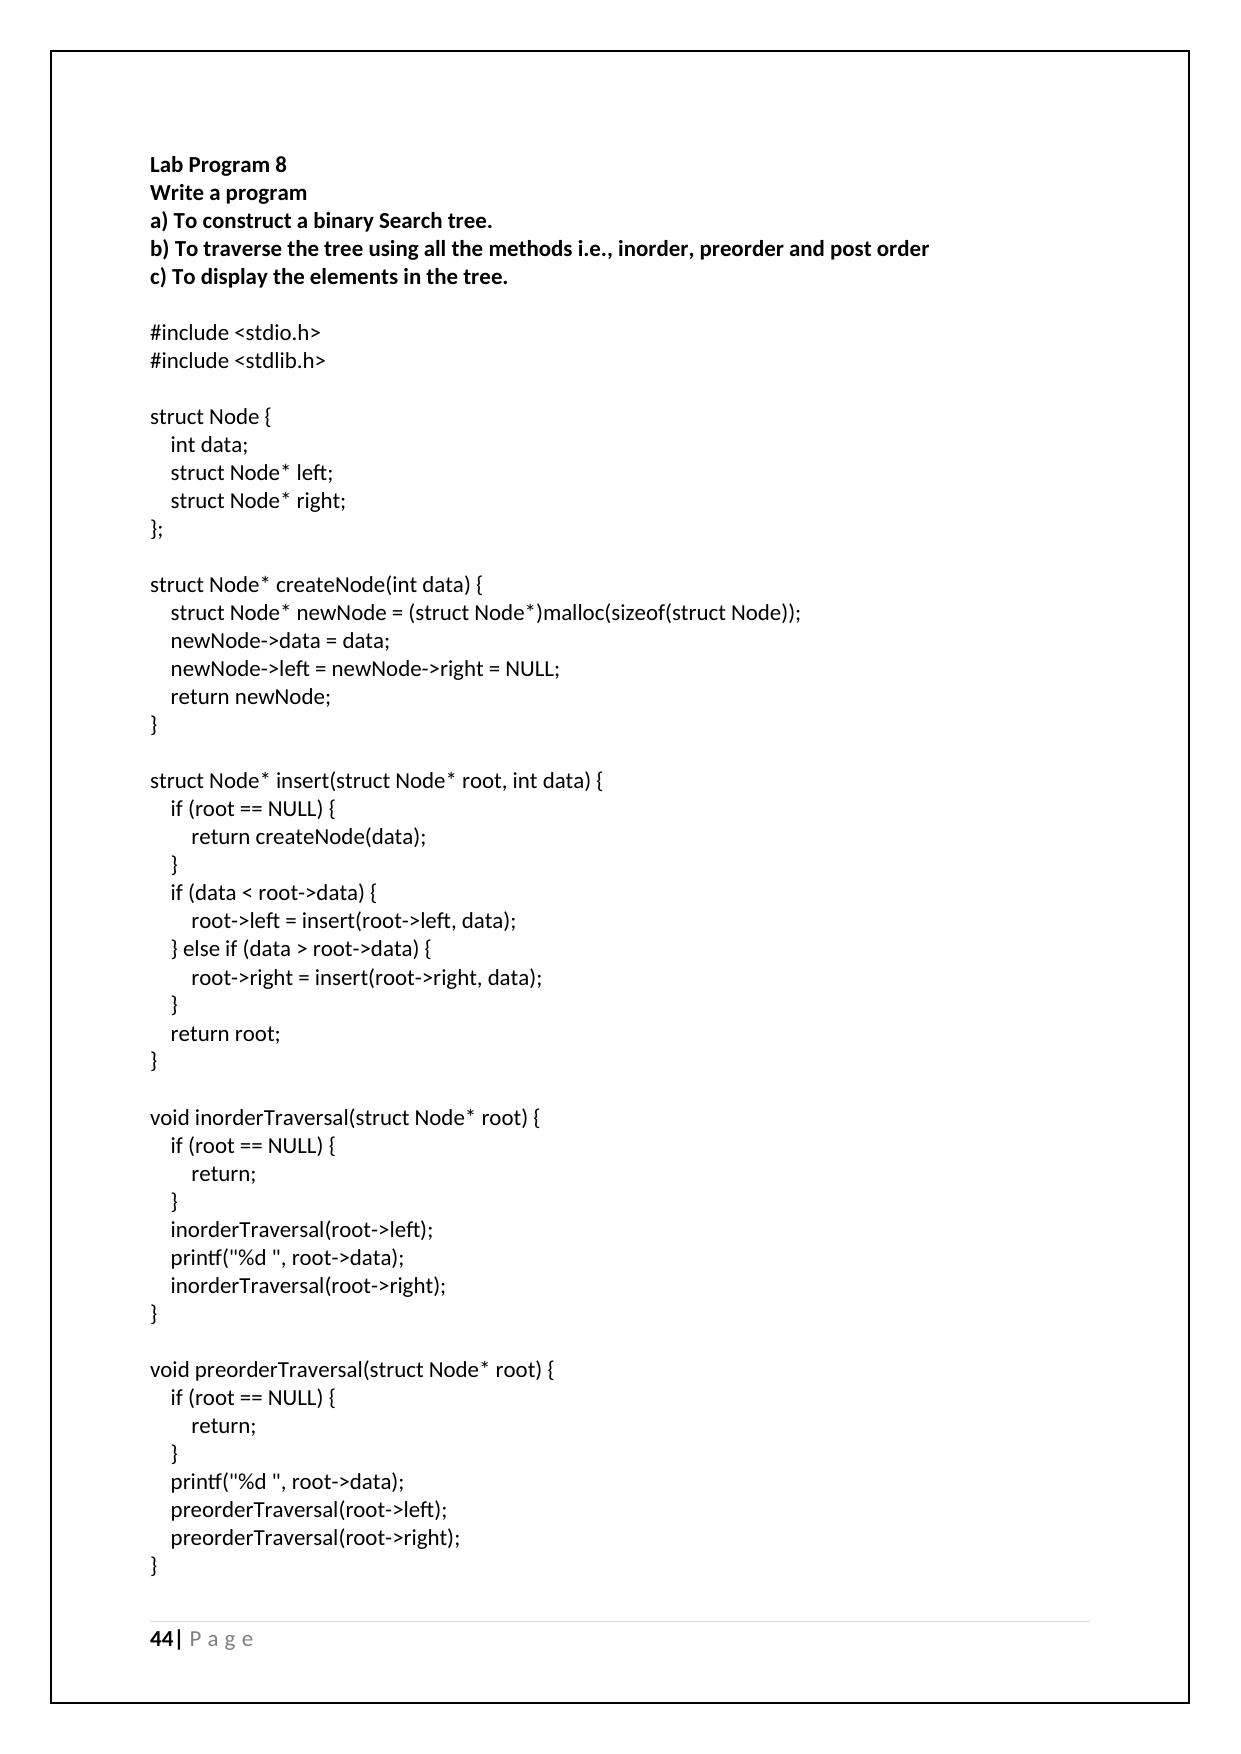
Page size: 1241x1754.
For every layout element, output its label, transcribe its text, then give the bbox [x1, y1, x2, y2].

text inorderTraversal(root->right); [150, 1271, 1090, 1299]
text if (root == NULL) { [150, 1131, 1090, 1159]
text preorderTraversal(root->left); [150, 1495, 1090, 1523]
text } [150, 1047, 1090, 1075]
text struct Node* right; [150, 486, 1090, 514]
text return; [150, 1411, 1090, 1439]
text Write a program [150, 178, 1090, 206]
text return newNode; [150, 682, 1090, 710]
text b) To traverse the tree using all the methods i.e., inorder, preorder and post order [150, 234, 1090, 262]
text return createNode(data); [150, 822, 1090, 851]
text printf("%d ", root->data); [150, 1467, 1090, 1495]
text } [150, 1439, 1090, 1467]
text } [150, 1187, 1090, 1215]
text return; [150, 1159, 1090, 1187]
text } [150, 1551, 1090, 1579]
text } [150, 991, 1090, 1019]
text if (root == NULL) { [150, 1383, 1090, 1411]
text } [150, 851, 1090, 878]
text c) To display the elements in the tree. [150, 262, 1090, 290]
text if (root == NULL) { [150, 794, 1090, 822]
text return root; [150, 1019, 1090, 1047]
text root->right = insert(root->right, data); [150, 963, 1090, 991]
text struct Node* insert(struct Node* root, int data) { [150, 766, 1090, 794]
text }; [150, 514, 1090, 542]
text inorderTraversal(root->left); [150, 1215, 1090, 1243]
text #include <stdlib.h> [150, 346, 1090, 374]
text struct Node* left; [150, 458, 1090, 486]
text Lab Program 8 [150, 150, 1090, 178]
text int data; [150, 430, 1090, 458]
text struct Node { [150, 402, 1090, 430]
text newNode->data = data; [150, 626, 1090, 654]
text root->left = insert(root->left, data); [150, 907, 1090, 934]
text struct Node* createNode(int data) { [150, 570, 1090, 598]
text preorderTraversal(root->right); [150, 1523, 1090, 1551]
text void inorderTraversal(struct Node* root) { [150, 1103, 1090, 1131]
text newNode->left = newNode->right = NULL; [150, 654, 1090, 682]
text } else if (data > root->data) { [150, 934, 1090, 963]
text if (data < root->data) { [150, 878, 1090, 907]
text } [150, 710, 1090, 738]
text void preorderTraversal(struct Node* root) { [150, 1355, 1090, 1383]
text struct Node* newNode = (struct Node*)malloc(sizeof(struct Node)); [150, 598, 1090, 626]
text } [150, 1299, 1090, 1327]
text printf("%d ", root->data); [150, 1243, 1090, 1271]
text #include <stdio.h> [150, 318, 1090, 346]
text a) To construct a binary Search tree. [150, 206, 1090, 234]
